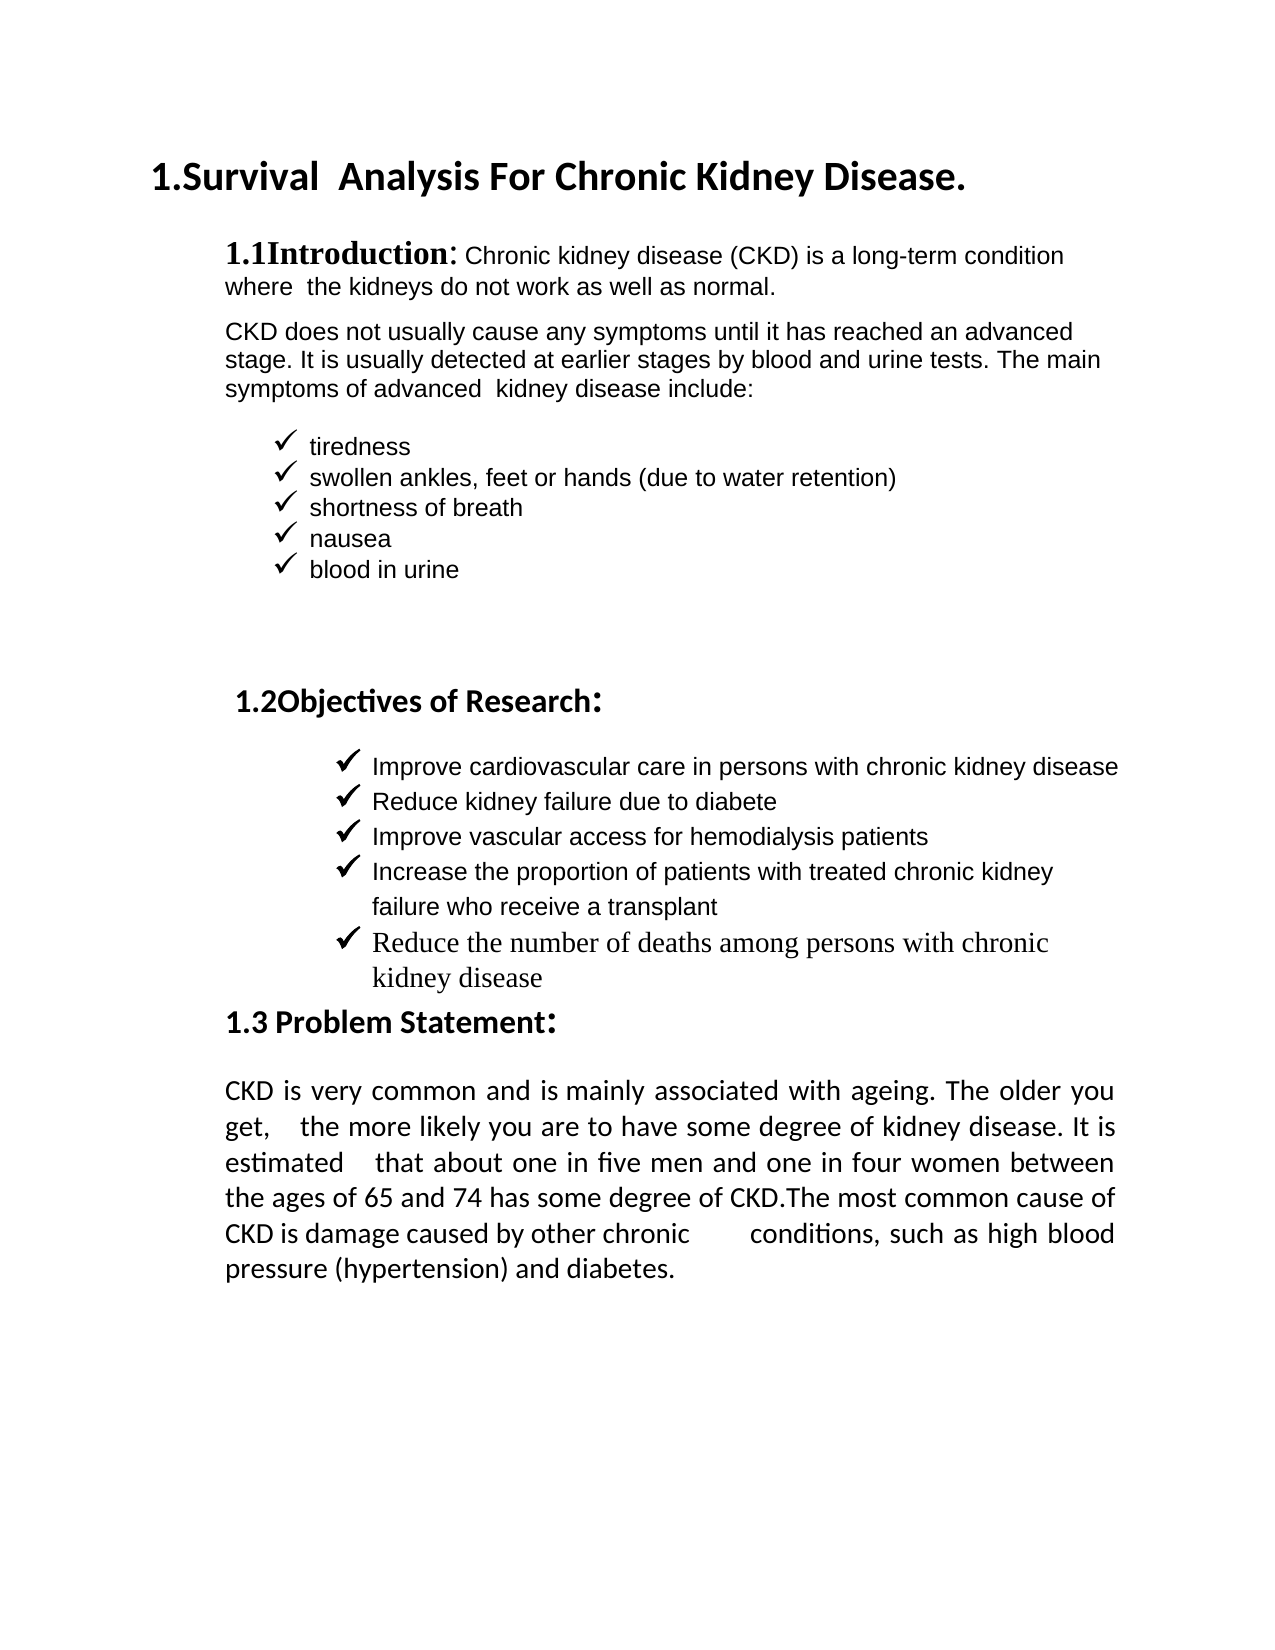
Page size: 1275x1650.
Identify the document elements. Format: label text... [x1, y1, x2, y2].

list Improve vascular access for hemodialysis patients [334, 822, 1125, 853]
list nausea [272, 524, 1125, 555]
list Increase the proportion of patients with treated chronic kidney failure who receive a transplant [334, 857, 1125, 921]
list Reduce kidney failure due to diabete [334, 787, 1125, 817]
text CKD is very common and is mainly associated with ageing. The older you get, the more likely you are to have some degree of kidney disease. It is estimated that about one in five men and one in four women between the ages of 65 and 74 has some degree of CKD.The most common cause of CKD is damage caused by other chronic conditions, such as high blood pressure (hypertension) and diabetes. [150, 1072, 1125, 1286]
list tiredness [272, 432, 1125, 463]
list swollen ankles, feet or hands (due to water retention) [272, 463, 1125, 493]
text CKD does not usually cause any symptoms until it has reached an advanced stage. It is usually detected at earlier stages by blood and urine tests. The main symptoms of advanced kidney disease include: [150, 317, 1125, 403]
text 1.1Introduction: Chronic kidney disease (CKD) is a long-term condition where the kidneys do not work as well as normal. [150, 229, 1125, 301]
text 1.3 Problem Statement: [150, 993, 1125, 1044]
text 1.2Objectives of Research: [234, 672, 1125, 722]
list Improve cardiovascular care in persons with chronic kidney disease [334, 752, 1125, 782]
list shortness of breath [272, 493, 1125, 524]
list Reduce the number of deaths among persons with chronic kidney disease [334, 925, 1125, 993]
list blood in urine [272, 555, 1125, 585]
text 1.Survival Analysis For Chronic Kidney Disease. [150, 150, 1125, 201]
